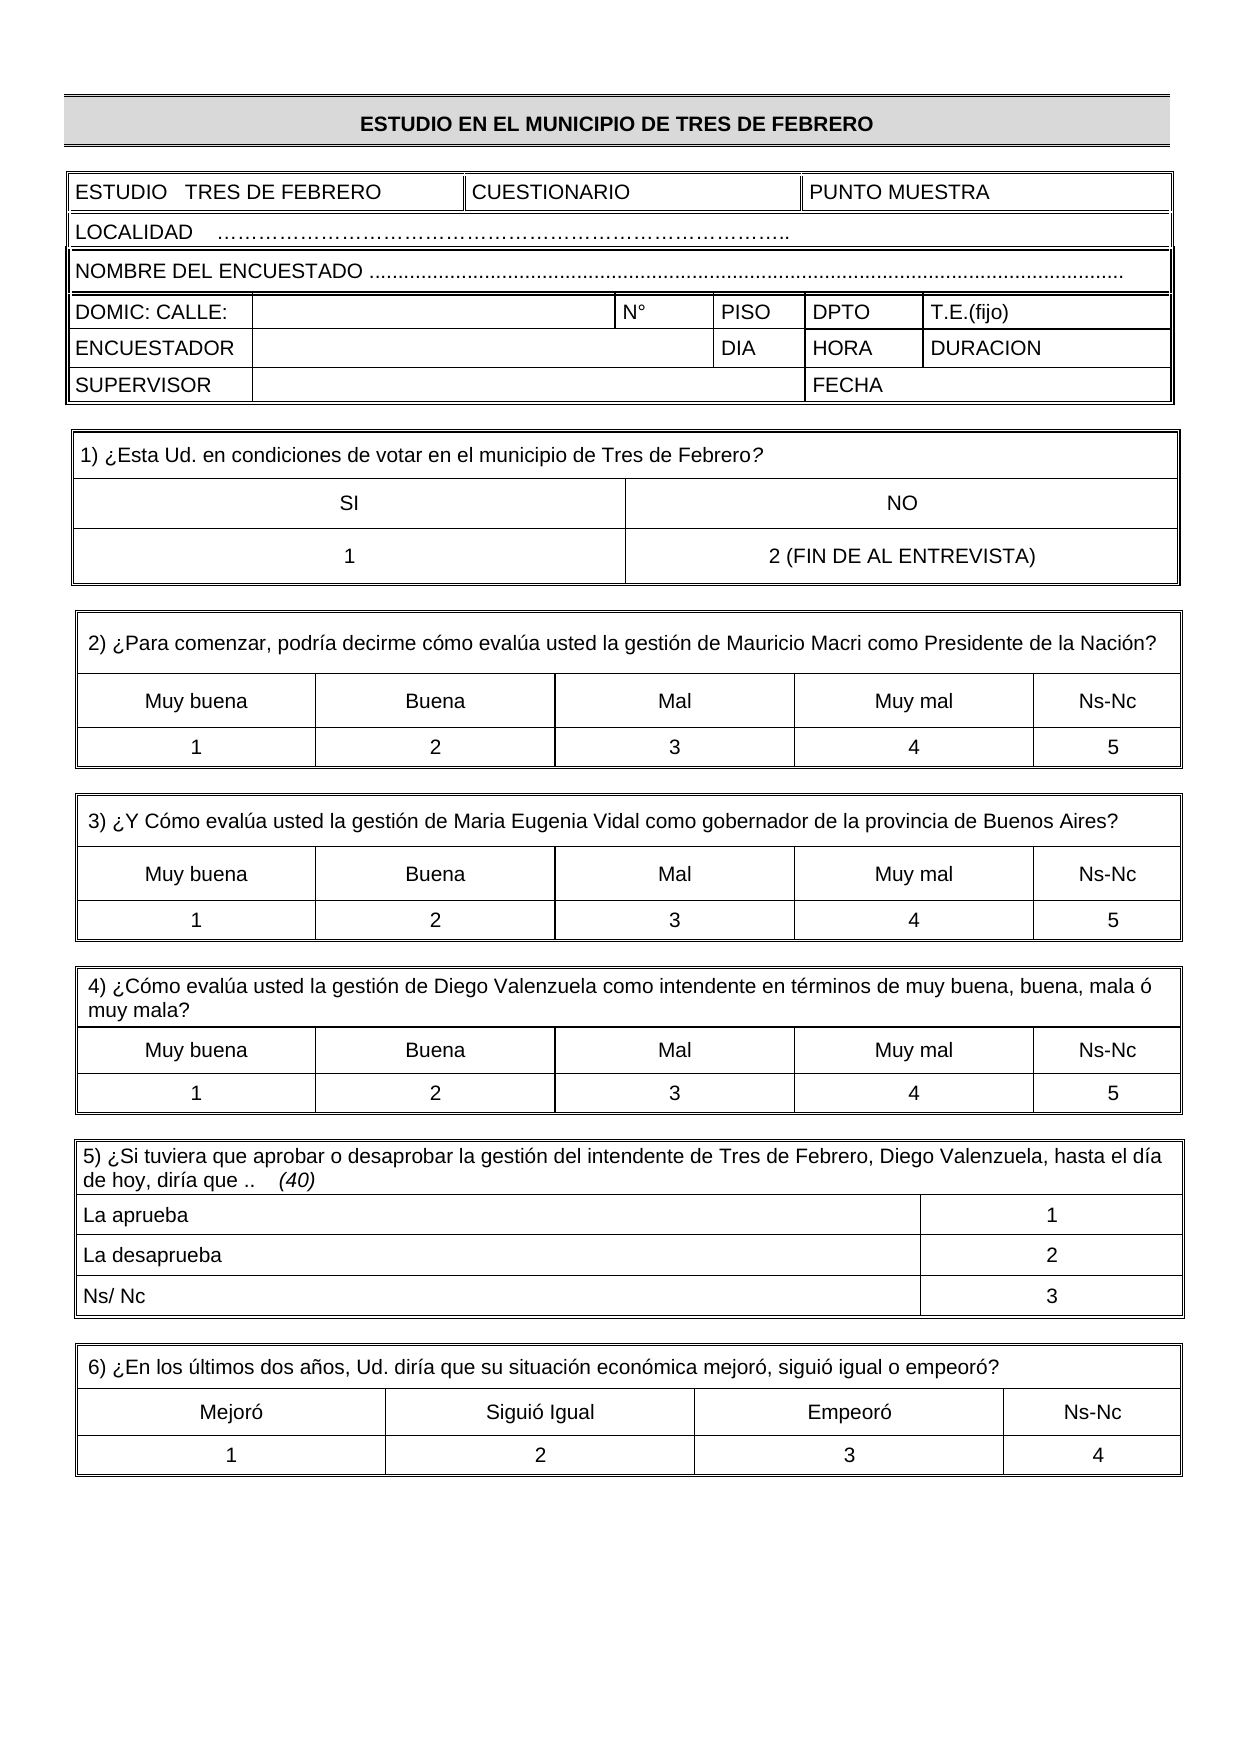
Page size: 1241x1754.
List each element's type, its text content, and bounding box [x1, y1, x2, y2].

table_cell Siguió Igual [386, 1389, 694, 1435]
table_cell Ns-Nc [1034, 847, 1180, 900]
table_cell SI [74, 479, 625, 527]
table_cell [923, 368, 1170, 401]
table_cell 4 [795, 901, 1033, 939]
table_cell 2 [386, 1436, 694, 1473]
table_cell Ns-Nc [1034, 674, 1180, 727]
table_cell Mal [556, 674, 794, 727]
table_cell 1 [74, 529, 625, 582]
table_cell T.E.(fijo) [924, 291, 1172, 328]
table_cell LOCALIDAD ……………………………………………………………………….. [68, 210, 1172, 246]
table_cell Ns/ Nc [77, 1276, 920, 1315]
table_cell 3 [556, 901, 794, 939]
table_header 3) ¿Y Cómo evalúa usted la gestión de Maria Eugenia Vidal como gobernador de la provincia de Buenos Aires? [78, 796, 1180, 846]
table_cell Muy mal [795, 847, 1033, 900]
table_cell NOMBRE DEL ENCUESTADO ................................................................................................................................... [68, 246, 1172, 291]
table_cell Buena [316, 674, 554, 727]
table_cell 3 [556, 1074, 794, 1112]
table_cell Buena [316, 847, 554, 900]
table_cell DURACION [924, 330, 1170, 367]
table_cell Ns-Nc [1004, 1389, 1180, 1435]
table_header 5) ¿Si tuviera que aprobar o desaprobar la gestión del intendente de Tres de Febrero, Diego Valenzuela, hasta el día de hoy, diría que .. (40) [77, 1142, 1182, 1194]
table_header 6) ¿En los últimos dos años, Ud. diría que su situación económica mejoró, siguió igual o empeoró? [78, 1346, 1180, 1388]
table_header 4) ¿Cómo evalúa usted la gestión de Diego Valenzuela como intendente en términos de muy buena, buena, mala ó muy mala? [78, 969, 1180, 1026]
table_cell 3 [695, 1436, 1003, 1473]
table_cell 2 [316, 901, 554, 939]
table_cell Muy mal [795, 1028, 1033, 1073]
table_cell 4 [795, 1074, 1033, 1112]
table_cell DPTO [806, 296, 922, 328]
table_cell PISO [714, 296, 804, 328]
table_cell Buena [316, 1028, 554, 1073]
table_cell 1 [78, 1074, 315, 1112]
table_cell 2 [921, 1235, 1182, 1275]
table_cell Mal [556, 1028, 794, 1073]
table_cell 2 [316, 728, 554, 766]
table_cell FECHA [806, 368, 923, 401]
table_cell SUPERVISOR [70, 368, 252, 401]
table_cell 5 [1034, 1074, 1180, 1112]
table_cell 1 [921, 1195, 1182, 1234]
table_cell HORA [806, 330, 922, 367]
table_cell NO [626, 479, 1177, 527]
table_cell Muy buena [78, 1028, 315, 1073]
table_cell 5 [1034, 728, 1180, 766]
table_cell 4 [795, 728, 1033, 766]
table_cell 3 [556, 728, 794, 766]
table_cell [253, 368, 804, 401]
table_cell [253, 329, 713, 367]
table_header 2) ¿Para comenzar, podría decirme cómo evalúa usted la gestión de Mauricio Macri como Presidente de la Nación? [78, 613, 1180, 673]
table_cell ENCUESTADOR [70, 329, 252, 367]
table_header 1) ¿Esta Ud. en condiciones de votar en el municipio de Tres de Febrero? [74, 433, 1177, 478]
table_cell 5 [1034, 901, 1180, 939]
table_cell 2 (FIN DE AL ENTREVISTA) [626, 529, 1177, 582]
table_cell N° [616, 296, 713, 328]
table_cell 1 [78, 728, 315, 766]
table_cell DOMIC: CALLE: [68, 291, 252, 328]
table_cell 2 [316, 1074, 554, 1112]
table_header CUESTIONARIO [464, 172, 802, 210]
table_cell Mejoró [78, 1389, 385, 1435]
table_header ESTUDIO TRES DE FEBRERO [69, 174, 464, 210]
table_cell La desaprueba [77, 1235, 920, 1275]
table_cell Ns-Nc [1034, 1028, 1180, 1073]
table_cell 1 [78, 901, 315, 939]
table_cell 4 [1004, 1436, 1180, 1473]
table_cell 1 [78, 1436, 385, 1473]
table_cell 3 [921, 1276, 1182, 1315]
table_cell La aprueba [77, 1195, 920, 1234]
table_cell Mal [556, 847, 794, 900]
table_cell Empeoró [695, 1389, 1003, 1435]
table_cell [253, 296, 614, 328]
text ESTUDIO EN EL MUNICIPIO DE TRES DE FEBRERO [64, 97, 1170, 144]
table_cell Muy buena [78, 674, 315, 727]
table_cell Muy mal [795, 674, 1033, 727]
table_cell Muy buena [78, 847, 315, 900]
table_header PUNTO MUESTRA [802, 174, 1171, 210]
table_cell DIA [714, 329, 804, 367]
